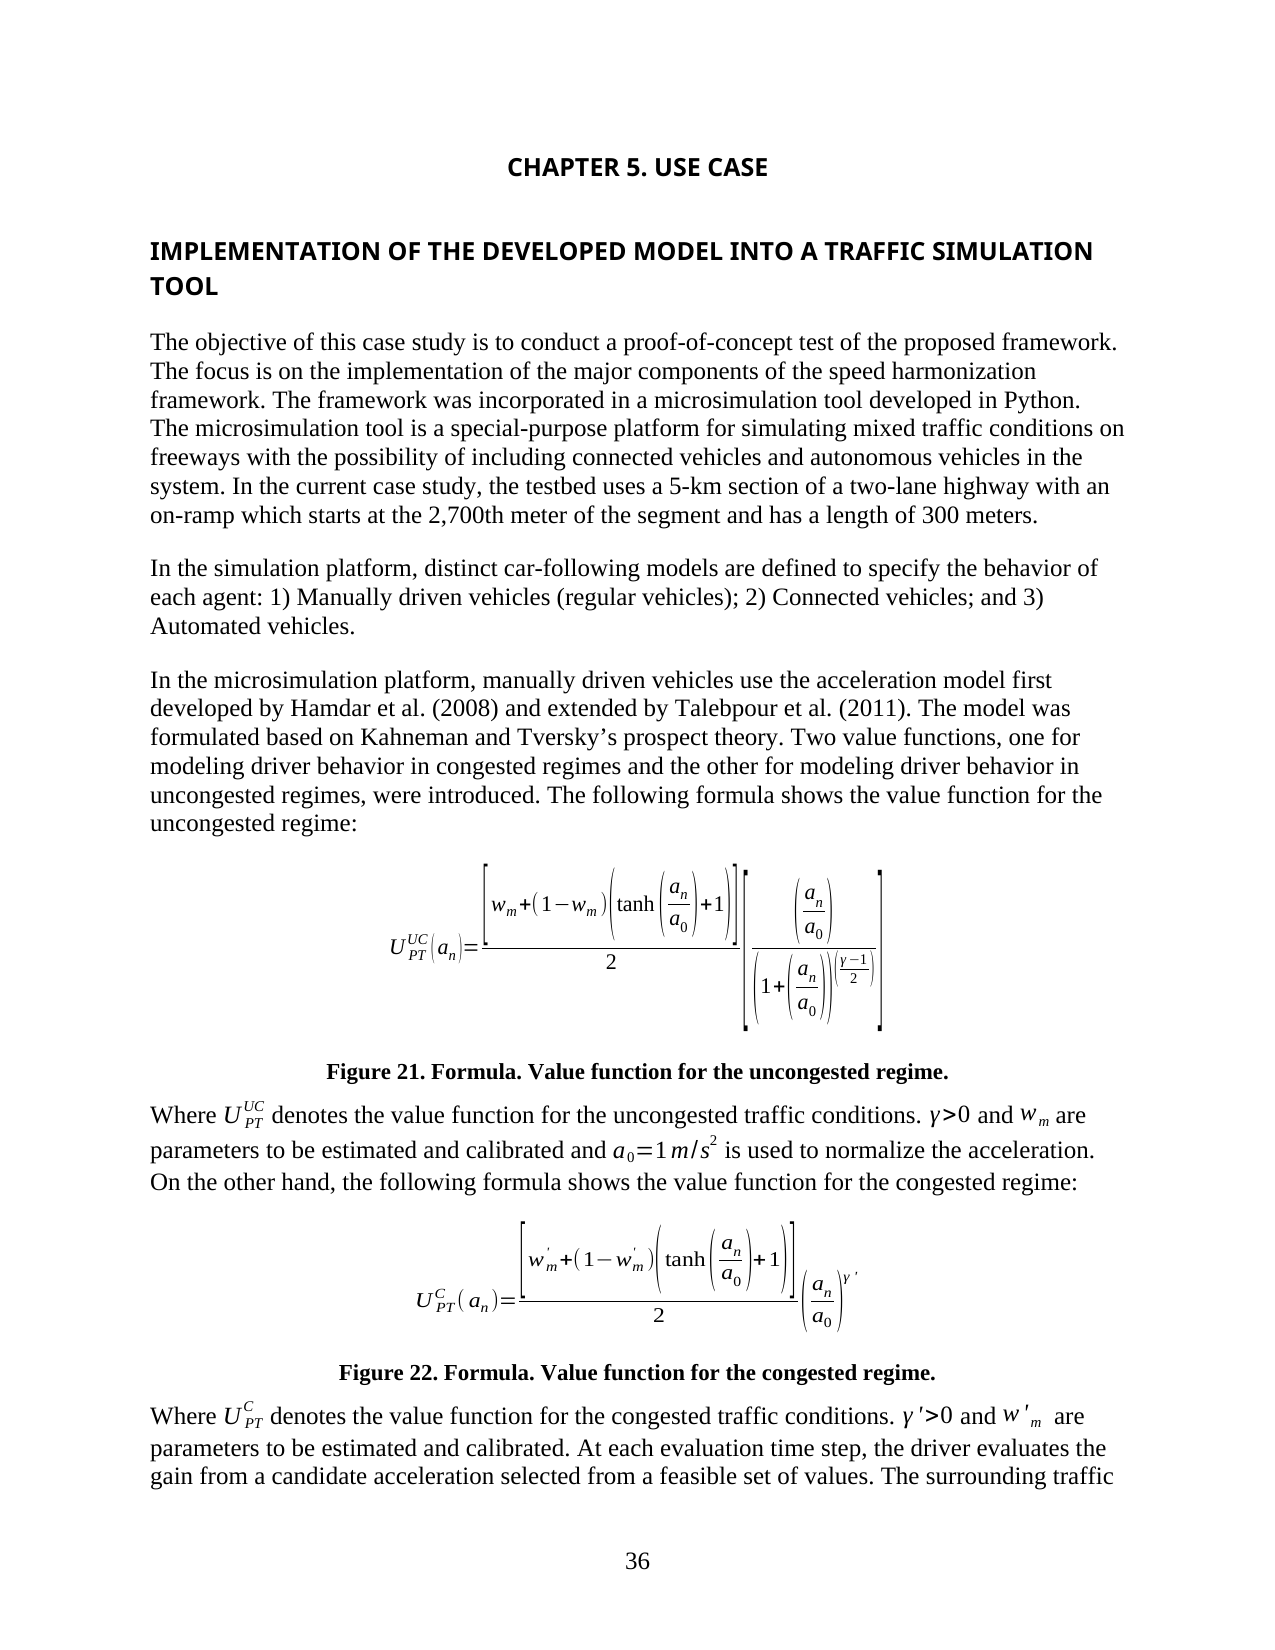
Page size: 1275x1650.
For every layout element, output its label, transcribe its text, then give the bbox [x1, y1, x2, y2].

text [150, 1398, 1125, 1490]
text In the simulation platform, distinct car-following models are defined to specify the behavior of each agent: 1) Manually driven vehicles (regular vehicles); 2) Connected vehicles; and 3) Automated vehicles. [150, 553, 1125, 640]
text Where denotes the value function for the uncongested traffic conditions. and are parameters to be estimated and calibrated and is used to normalize the acceleration. On the other hand, the following formula shows the value function for the congested regime: [150, 1097, 1125, 1195]
text In the microsimulation platform, manually driven vehicles use the acceleration model first developed by Hamdar et al. (2008) and extended by Talebpour et al. (2011). The model was formulated based on Kahneman and Tversky’s prospect theory. Two value functions, one for modeling driver behavior in congested regimes and the other for modeling driver behavior in uncongested regimes, were introduced. The following formula shows the value function for the uncongested regime: [150, 665, 1125, 837]
subtitle Chapter 5. Use Case [150, 150, 1125, 184]
text Implementation of the developed model into a traffic simulation tool [150, 234, 1125, 302]
text The objective of this case study is to conduct a proof-of-concept test of the proposed framework. The focus is on the implementation of the major components of the speed harmonization framework. The framework was incorporated in a microsimulation tool developed in Python. The microsimulation tool is a special-purpose platform for simulating mixed traffic conditions on freeways with the possibility of including connected vehicles and autonomous vehicles in the system. In the current case study, the testbed uses a 5-km section of a two-lane highway with an on-ramp which starts at the 2,700th meter of the segment and has a length of 300 meters. [150, 327, 1125, 528]
